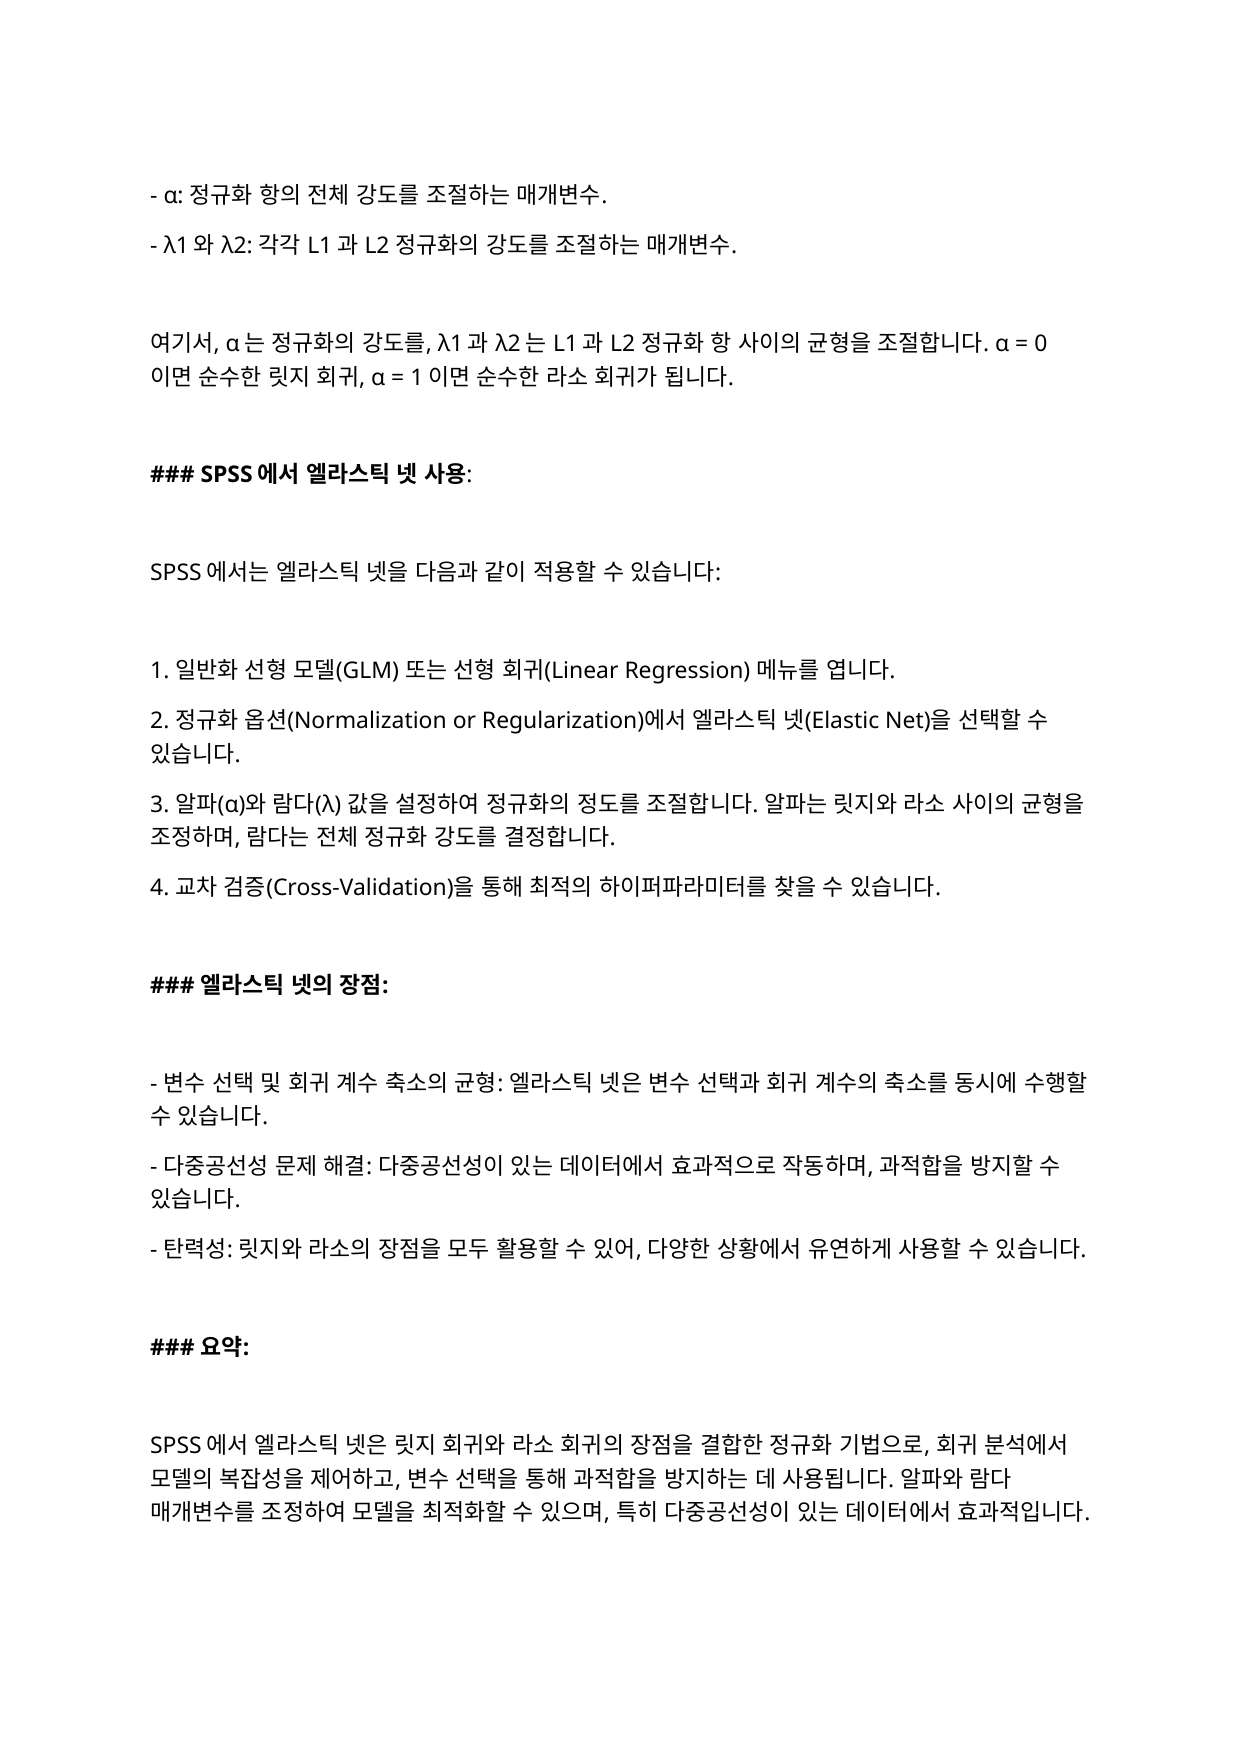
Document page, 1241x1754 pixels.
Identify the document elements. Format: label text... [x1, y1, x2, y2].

text SPSS에서 엘라스틱 넷은 릿지 회귀와 라소 회귀의 장점을 결합한 정규화 기법으로, 회귀 분석에서 모델의 복잡성을 제어하고, 변수 선택을 통해 과적합을 방지하는 데 사용됩니다. 알파와 람다 매개변수를 조정하여 모델을 최적화할 수 있으며, 특히 다중공선성이 있는 데이터에서 효과적입니다. [150, 1427, 1090, 1527]
text SPSS에서는 엘라스틱 넷을 다음과 같이 적용할 수 있습니다: [150, 554, 1090, 588]
text 1. 일반화 선형 모델(GLM) 또는 선형 회귀(Linear Regression) 메뉴를 엽니다. [150, 652, 1090, 686]
text 4. 교차 검증(Cross-Validation)을 통해 최적의 하이퍼파라미터를 찾을 수 있습니다. [150, 869, 1090, 902]
text ### 요약: [150, 1329, 1090, 1363]
text 여기서, α는 정규화의 강도를, λ1과 λ2는 L1과 L2 정규화 항 사이의 균형을 조절합니다. α = 0이면 순수한 릿지 회귀, α = 1이면 순수한 라소 회귀가 됩니다. [150, 325, 1090, 392]
text - α: 정규화 항의 전체 강도를 조절하는 매개변수. [150, 177, 1090, 211]
text - 다중공선성 문제 해결: 다중공선성이 있는 데이터에서 효과적으로 작동하며, 과적합을 방지할 수 있습니다. [150, 1148, 1090, 1215]
text ### SPSS에서 엘라스틱 넷 사용: [150, 456, 1090, 490]
text - λ1와 λ2: 각각 L1과 L2 정규화의 강도를 조절하는 매개변수. [150, 227, 1090, 261]
text - 변수 선택 및 회귀 계수 축소의 균형: 엘라스틱 넷은 변수 선택과 회귀 계수의 축소를 동시에 수행할 수 있습니다. [150, 1065, 1090, 1131]
text ### 엘라스틱 넷의 장점: [150, 967, 1090, 1000]
text - 탄력성: 릿지와 라소의 장점을 모두 활용할 수 있어, 다양한 상황에서 유연하게 사용할 수 있습니다. [150, 1231, 1090, 1265]
text 3. 알파(α)와 람다(λ) 값을 설정하여 정규화의 정도를 조절합니다. 알파는 릿지와 라소 사이의 균형을 조정하며, 람다는 전체 정규화 강도를 결정합니다. [150, 786, 1090, 852]
text 2. 정규화 옵션(Normalization or Regularization)에서 엘라스틱 넷(Elastic Net)을 선택할 수 있습니다. [150, 702, 1090, 769]
